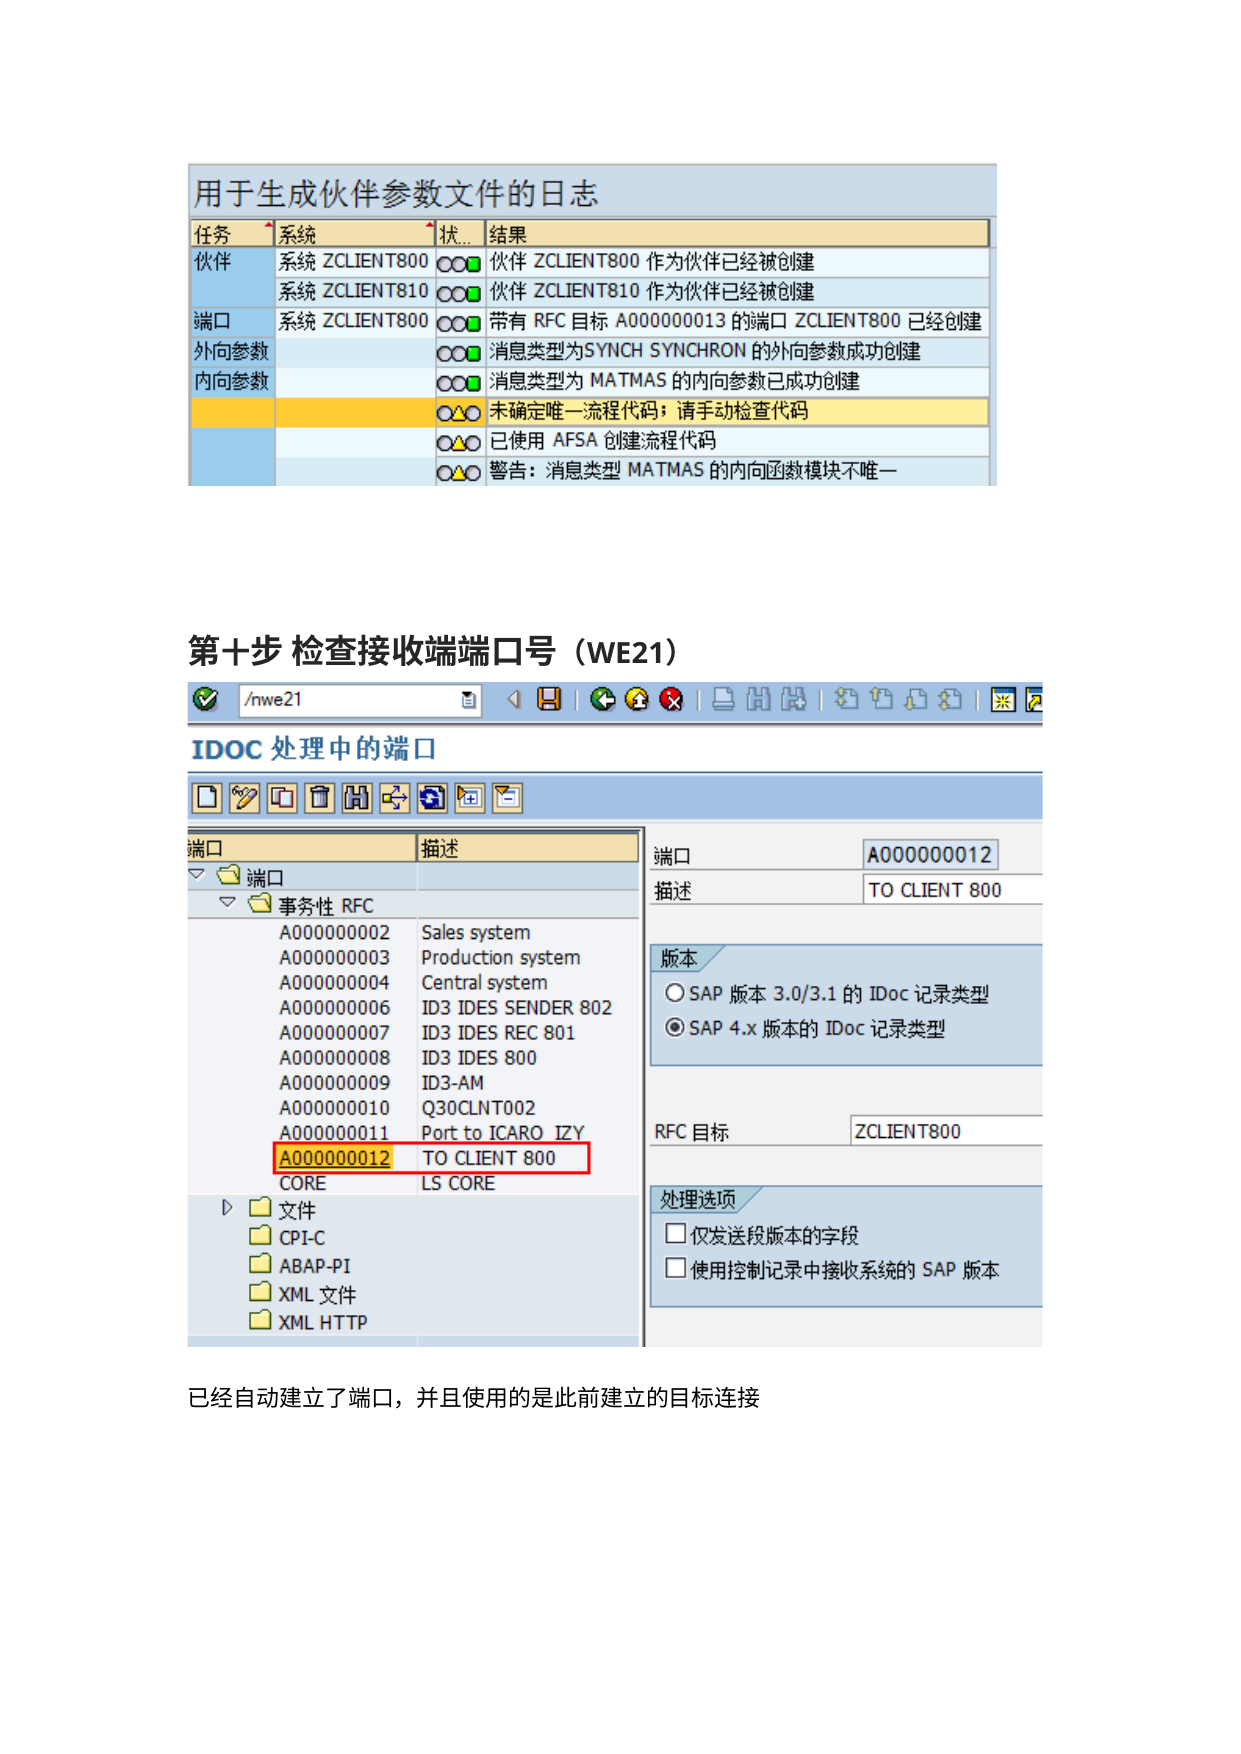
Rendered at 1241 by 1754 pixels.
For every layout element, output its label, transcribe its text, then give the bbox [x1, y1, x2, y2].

picture [187, 162, 997, 486]
text 第十步 检查接收端端口号（WE21） [187, 617, 1053, 682]
text 已经自动建立了端口，并且使用的是此前建立的目标连接 [187, 1364, 1053, 1429]
picture [187, 682, 1043, 1347]
